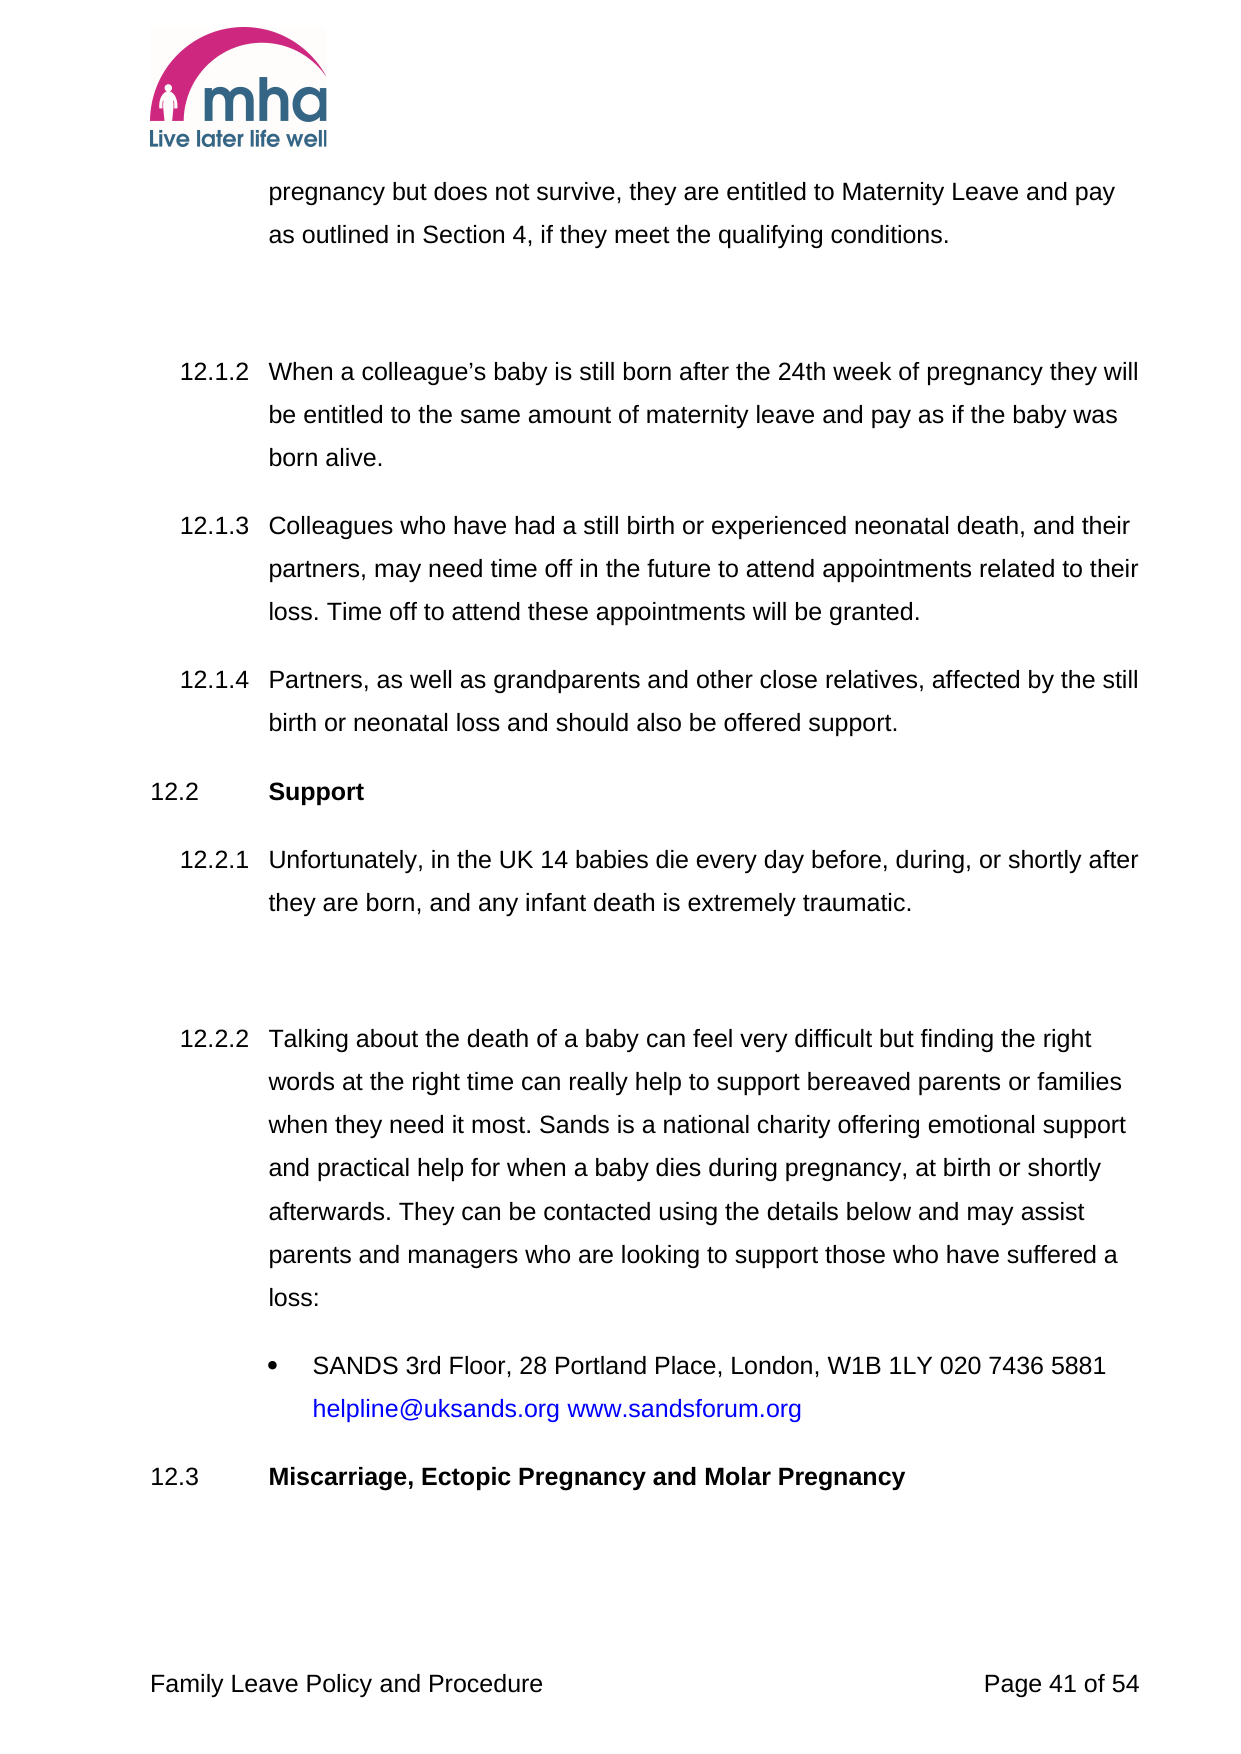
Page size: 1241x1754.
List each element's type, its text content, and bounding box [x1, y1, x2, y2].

text Unfortunately, in the UK 14 babies die every day before, during, or shortly after they are born, and any infant death is extremely traumatic. [179, 845, 1146, 917]
picture [150, 27, 327, 147]
text When a colleague’s baby is still born after the 24th week of pregnancy they will be entitled to the same amount of maternity leave and pay as if the baby was born alive. [179, 357, 1146, 472]
subtitle Support [150, 777, 1146, 805]
text Colleagues who have had a still birth or experienced neonatal death, and their partners, may need time off in the future to attend appointments related to their loss. Time off to attend these appointments will be granted. [179, 511, 1146, 626]
list SANDS 3rd Floor, 28 Portland Place, London, W1B 1LY 020 7436 5881 helpline@uksands.org www.sandsforum.org [268, 1351, 1146, 1423]
subtitle Miscarriage, Ectopic Pregnancy and Molar Pregnancy [150, 1462, 1146, 1491]
text Talking about the death of a baby can feel very difficult but finding the right words at the right time can really help to support bereaved parents or families when they need it most. Sands is a national charity offering emotional support and practical help for when a baby dies during pregnancy, at birth or shortly afterwards. They can be contacted using the details below and may assist parents and managers who are looking to support those who have suffered a loss: [179, 1024, 1146, 1312]
text Partners, as well as grandparents and other close relatives, affected by the still birth or neonatal loss and should also be offered support. [179, 665, 1146, 737]
